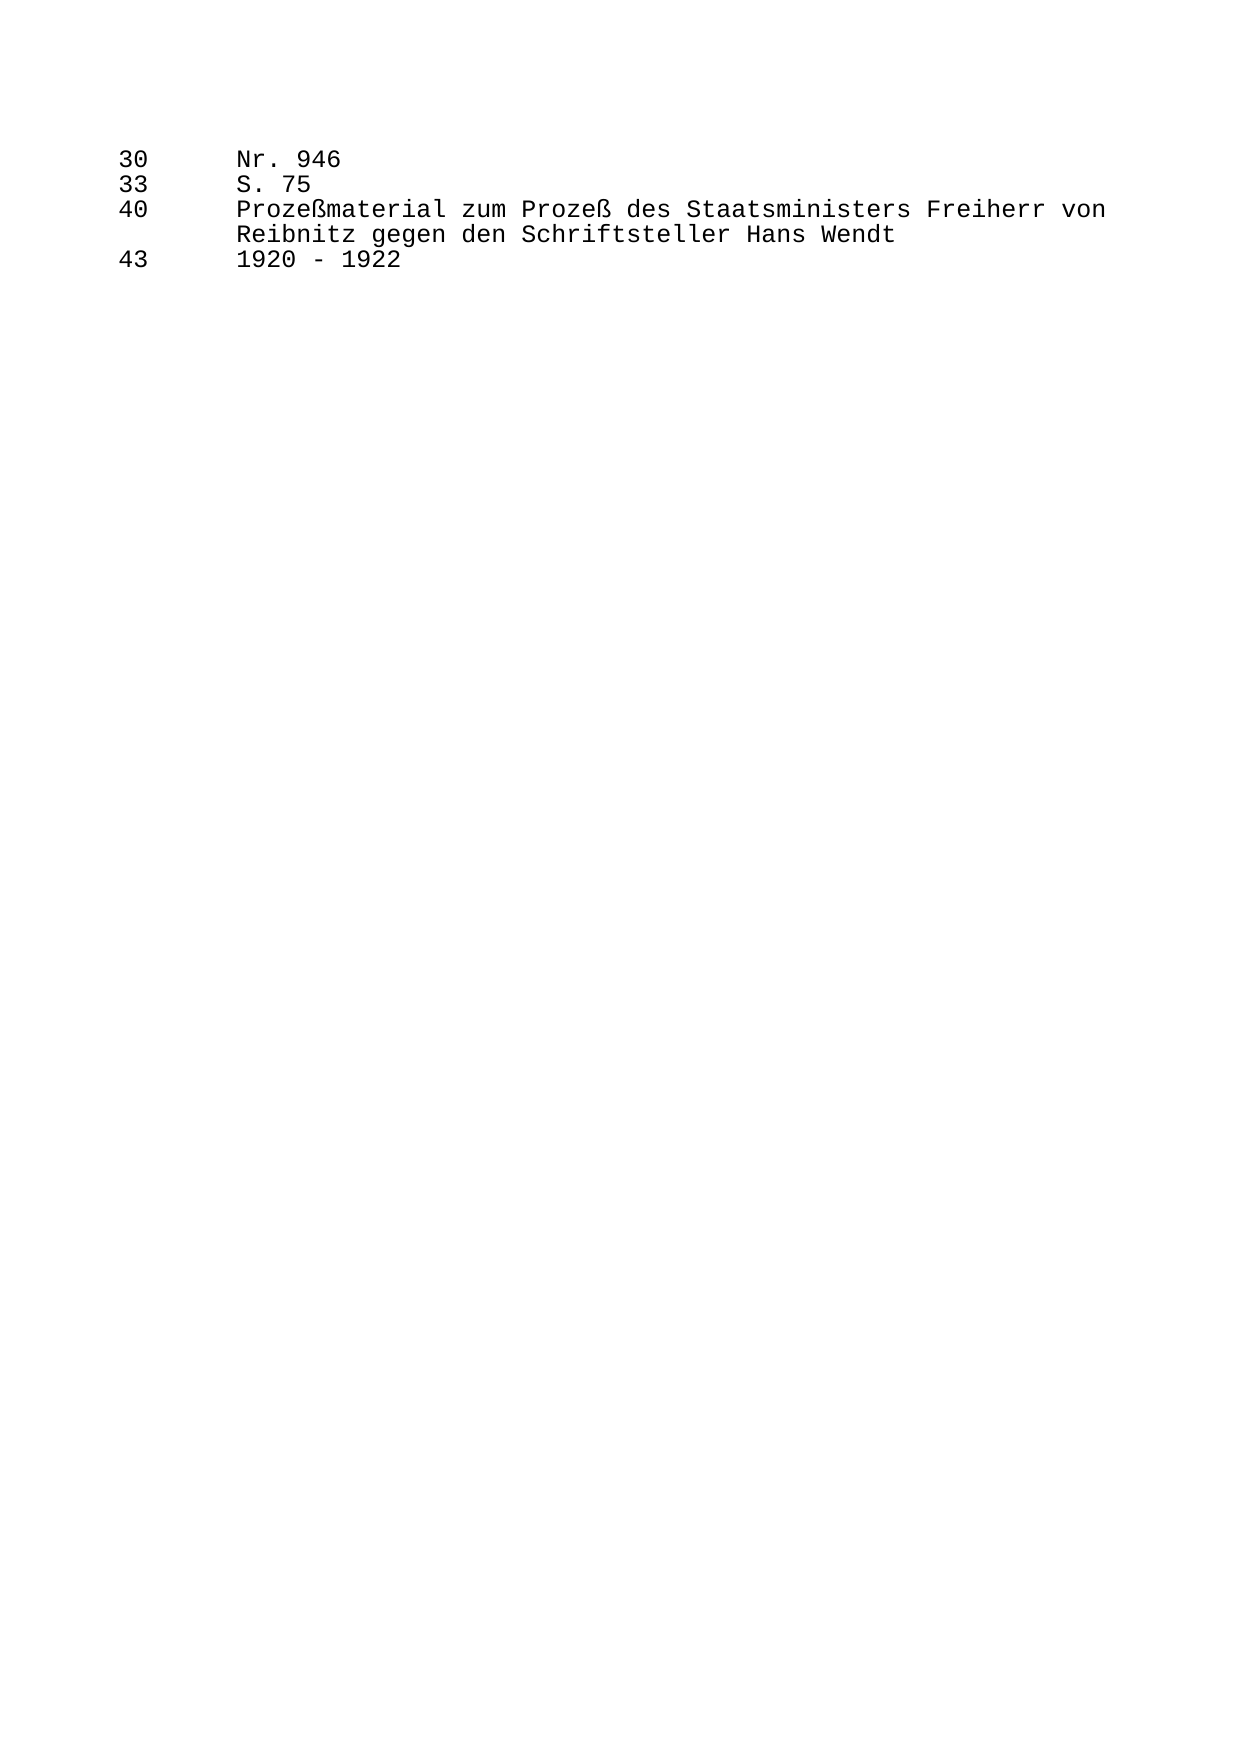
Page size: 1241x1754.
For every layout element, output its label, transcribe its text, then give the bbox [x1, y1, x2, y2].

text 30 Nr. 946 [118, 148, 1122, 173]
text 33 S. 75 [118, 173, 1122, 198]
text 40 Prozeßmaterial zum Prozeß des p[7{Staatsminister}s 3{Freiherr} 8{von} 1{Reibnitz}]p gegen den p[5{Schriftsteller} 2{Hans} 1{Wendt}]p [118, 198, 1122, 248]
text 43 1920 - 1922 [118, 248, 1122, 273]
